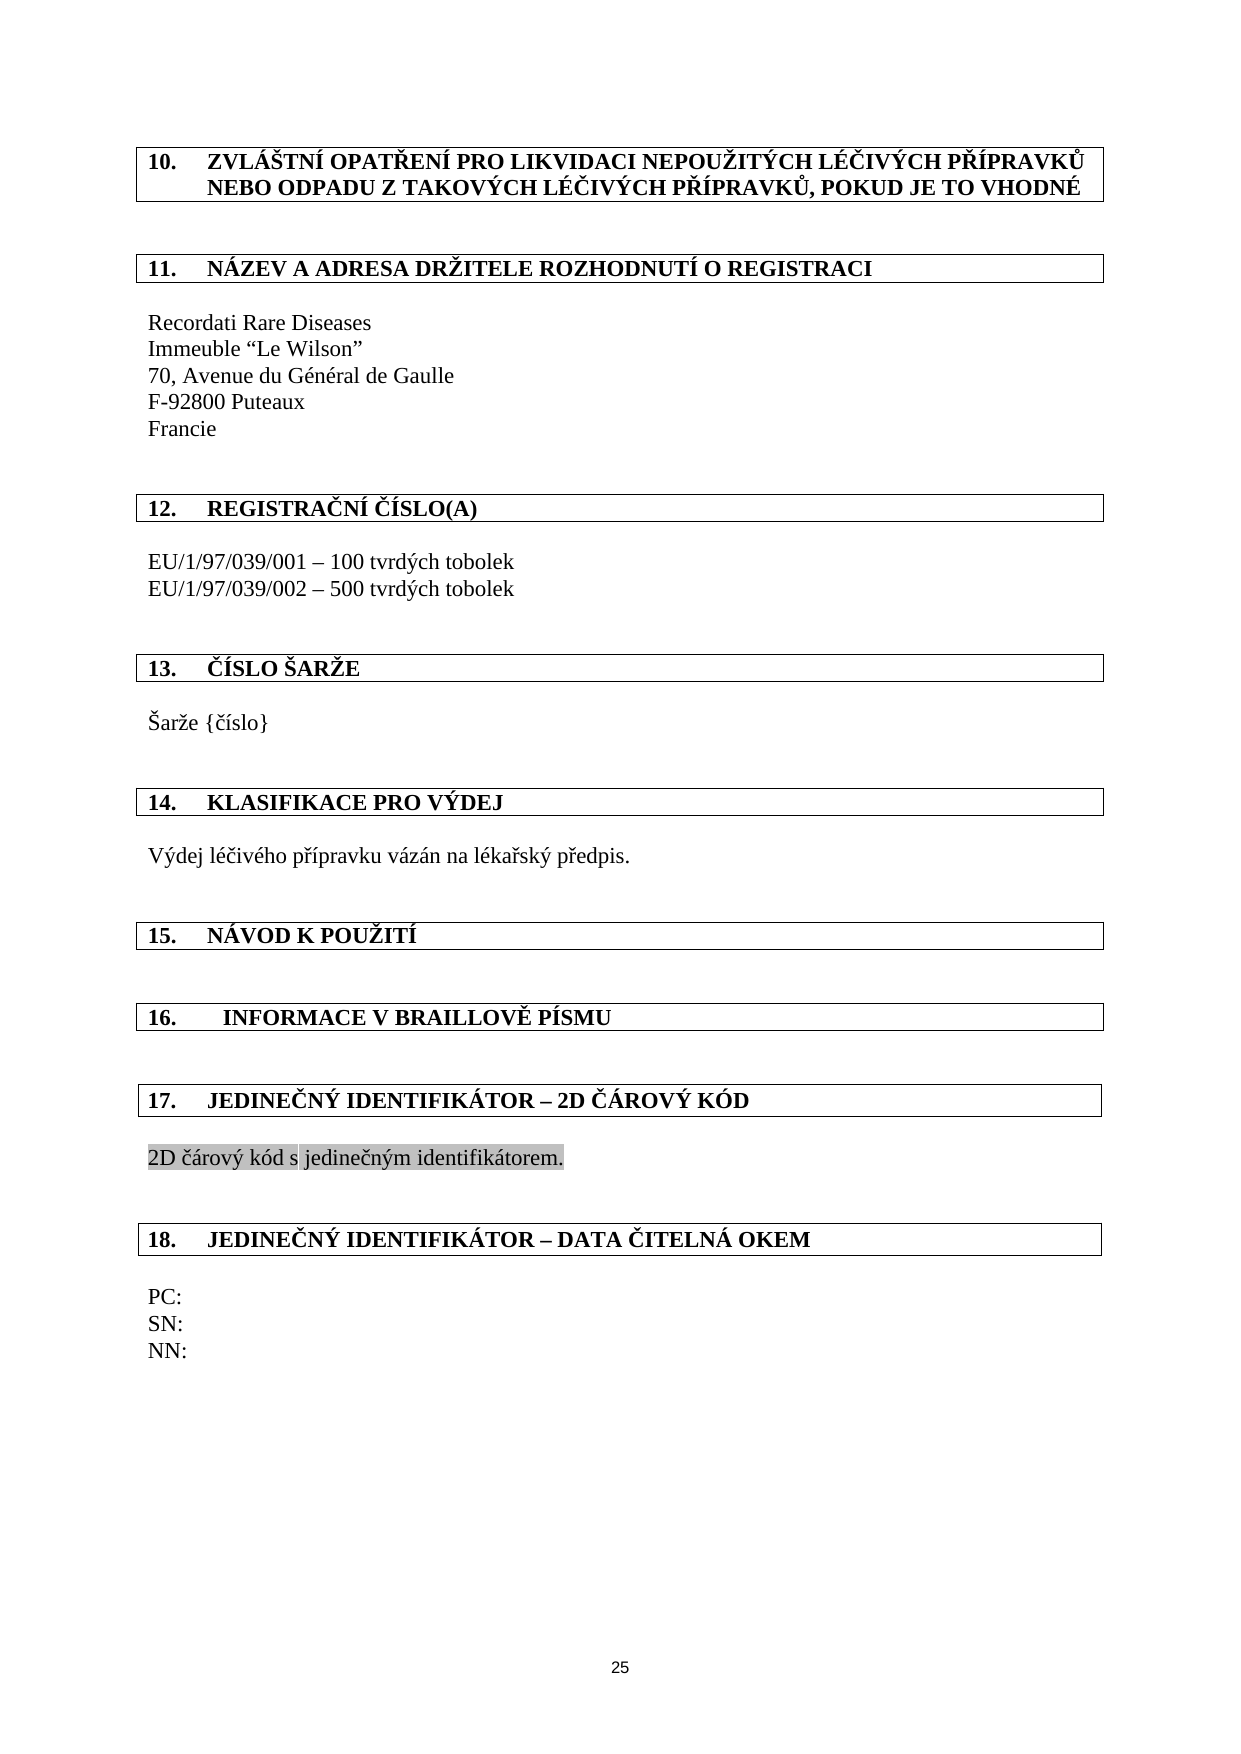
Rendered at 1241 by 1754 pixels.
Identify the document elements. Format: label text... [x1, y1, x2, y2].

text Francie [148, 414, 1092, 441]
text Immeuble “Le Wilson” [148, 336, 1092, 362]
table_header 12. REGISTRAČNÍ ČÍSLO(A) [137, 495, 1103, 521]
text NN: [148, 1337, 1092, 1363]
text 2D čárový kód s jedinečným identifikátorem. [148, 1143, 1092, 1170]
list JEDINEČNÝ IDENTIFIKÁTOR – DATA ČITELNÁ OKEM [139, 1224, 1101, 1255]
text Výdej léčivého přípravku vázán na lékařský předpis. [148, 842, 1092, 869]
text SN: [148, 1310, 1092, 1337]
table_header 16. INFORMACE V BRAILLOVĚ PÍSMU [137, 1004, 1103, 1030]
text EU/1/97/039/001 – 100 tvrdých tobolek [148, 548, 1092, 575]
text 70, Avenue du Général de Gaulle [148, 362, 1092, 388]
text Recordati Rare Diseases [148, 309, 1092, 336]
table_header 14. KLASIFIKACE PRO VÝDEJ [137, 789, 1103, 815]
table_header 11. NÁZEV A ADRESA DRŽITELE ROZHODNUTÍ O REGISTRACI [137, 255, 1103, 282]
table_header 13. ČÍSLO ŠARŽE [137, 655, 1103, 681]
text Šarže {číslo} [148, 709, 1092, 735]
list JEDINEČNÝ IDENTIFIKÁTOR – 2D ČÁROVÝ KÓD [139, 1085, 1101, 1116]
table_header 10. ZVLÁŠTNÍ OPATŘENÍ PRO LIKVIDACI NEPOUŽITÝCH LÉČIVÝCH PŘÍPRAVKŮ NEBO ODPADU Z TAKOVÝCH LÉČIVÝCH PŘÍPRAVKŮ, POKUD JE TO VHODNÉ [137, 148, 1103, 201]
table_header 15. NÁVOD K POUŽITÍ [137, 923, 1103, 949]
text F-92800 Puteaux [148, 388, 1092, 414]
text EU/1/97/039/002 – 500 tvrdých tobolek [148, 575, 1092, 601]
text PC: [148, 1283, 1092, 1310]
